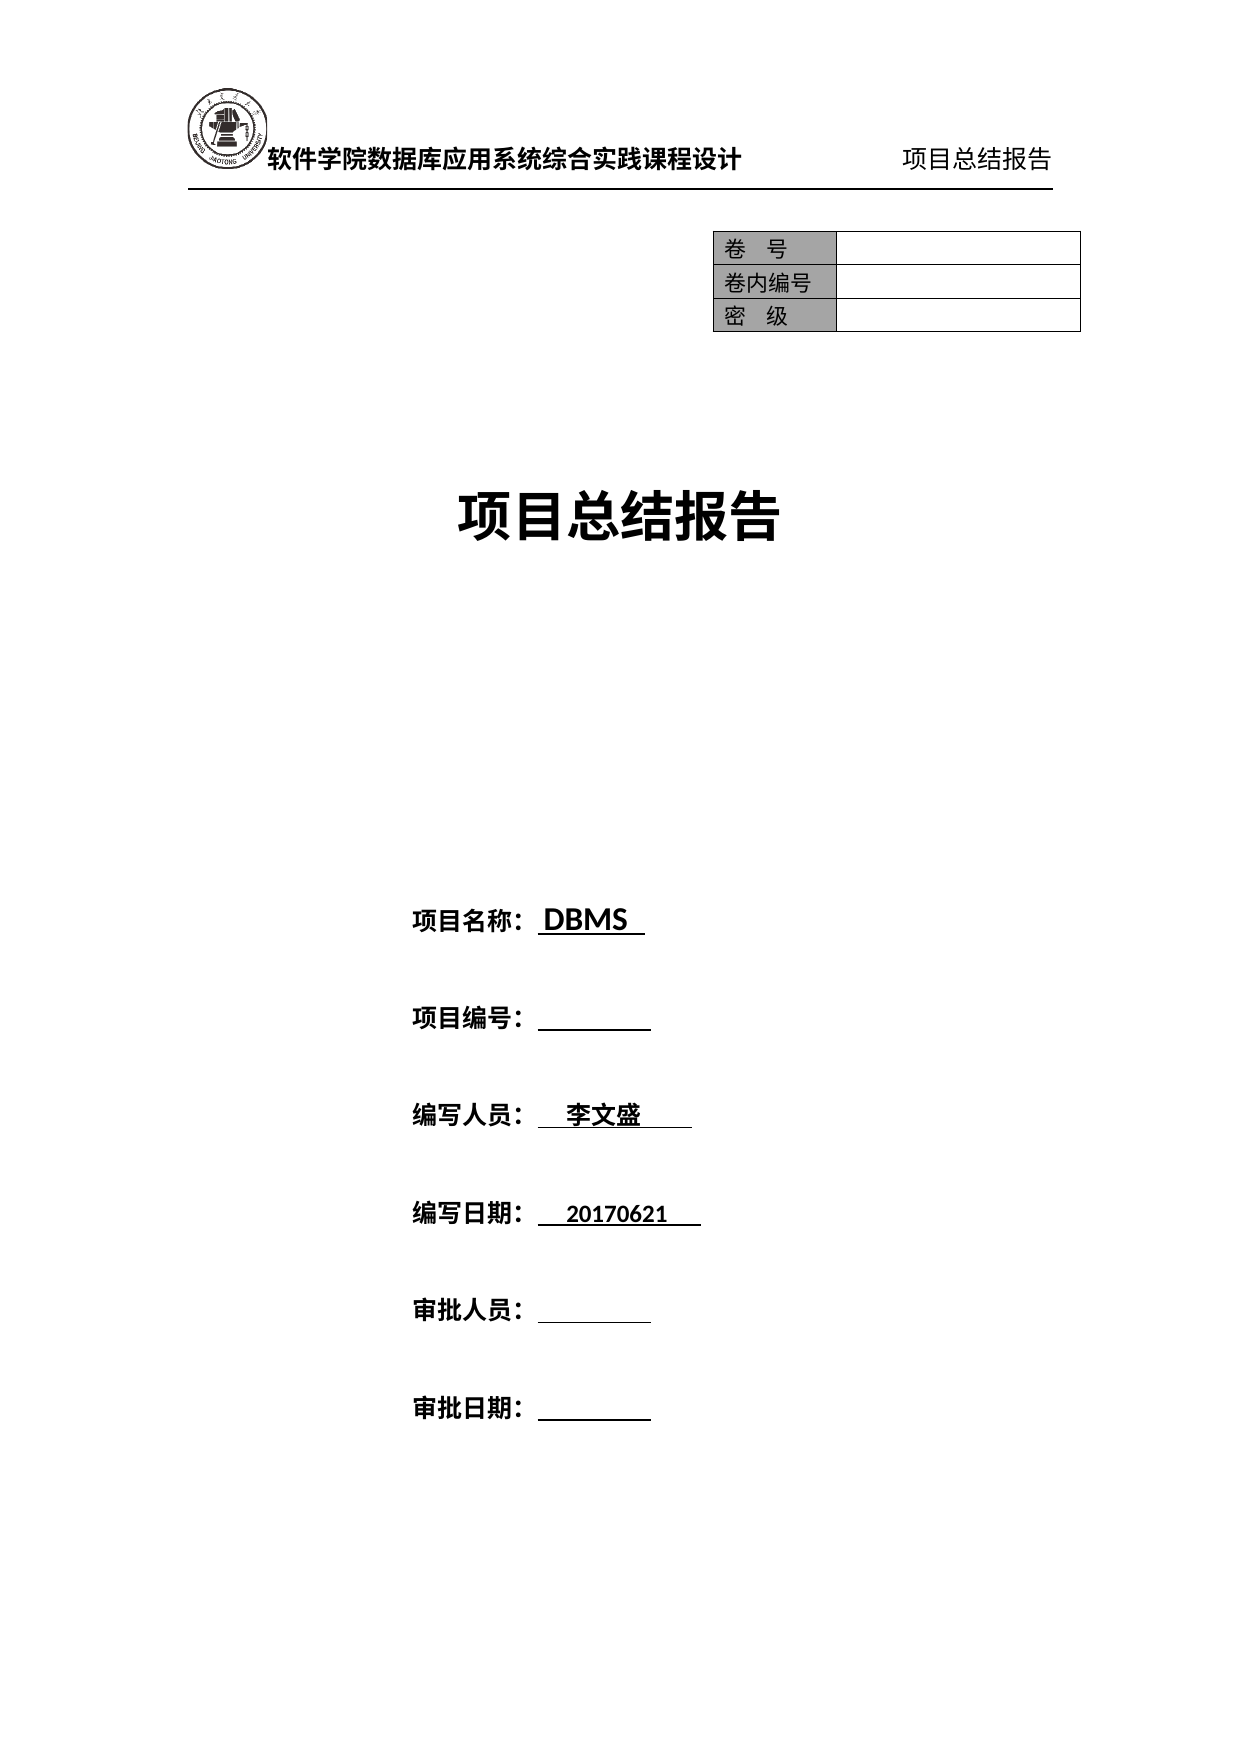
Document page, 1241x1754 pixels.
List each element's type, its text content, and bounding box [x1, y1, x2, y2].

text 审批人员： [412, 1276, 1053, 1341]
text 编写人员： 李文盛 [412, 1081, 1053, 1146]
table_cell [837, 299, 1080, 331]
text 项目总结报告 [187, 464, 1053, 561]
text 审批日期： [412, 1374, 1053, 1439]
picture [187, 88, 268, 169]
table_cell [837, 265, 1080, 298]
text 项目编号： [412, 984, 1053, 1049]
table_header 卷 号 [714, 232, 836, 264]
text 项目名称： DBMS [412, 886, 1053, 951]
text 编写日期： 20170621 [412, 1179, 1053, 1244]
table_cell 卷内编号 [714, 265, 836, 298]
table_header [837, 232, 1080, 264]
table_cell 密 级 [714, 299, 836, 331]
